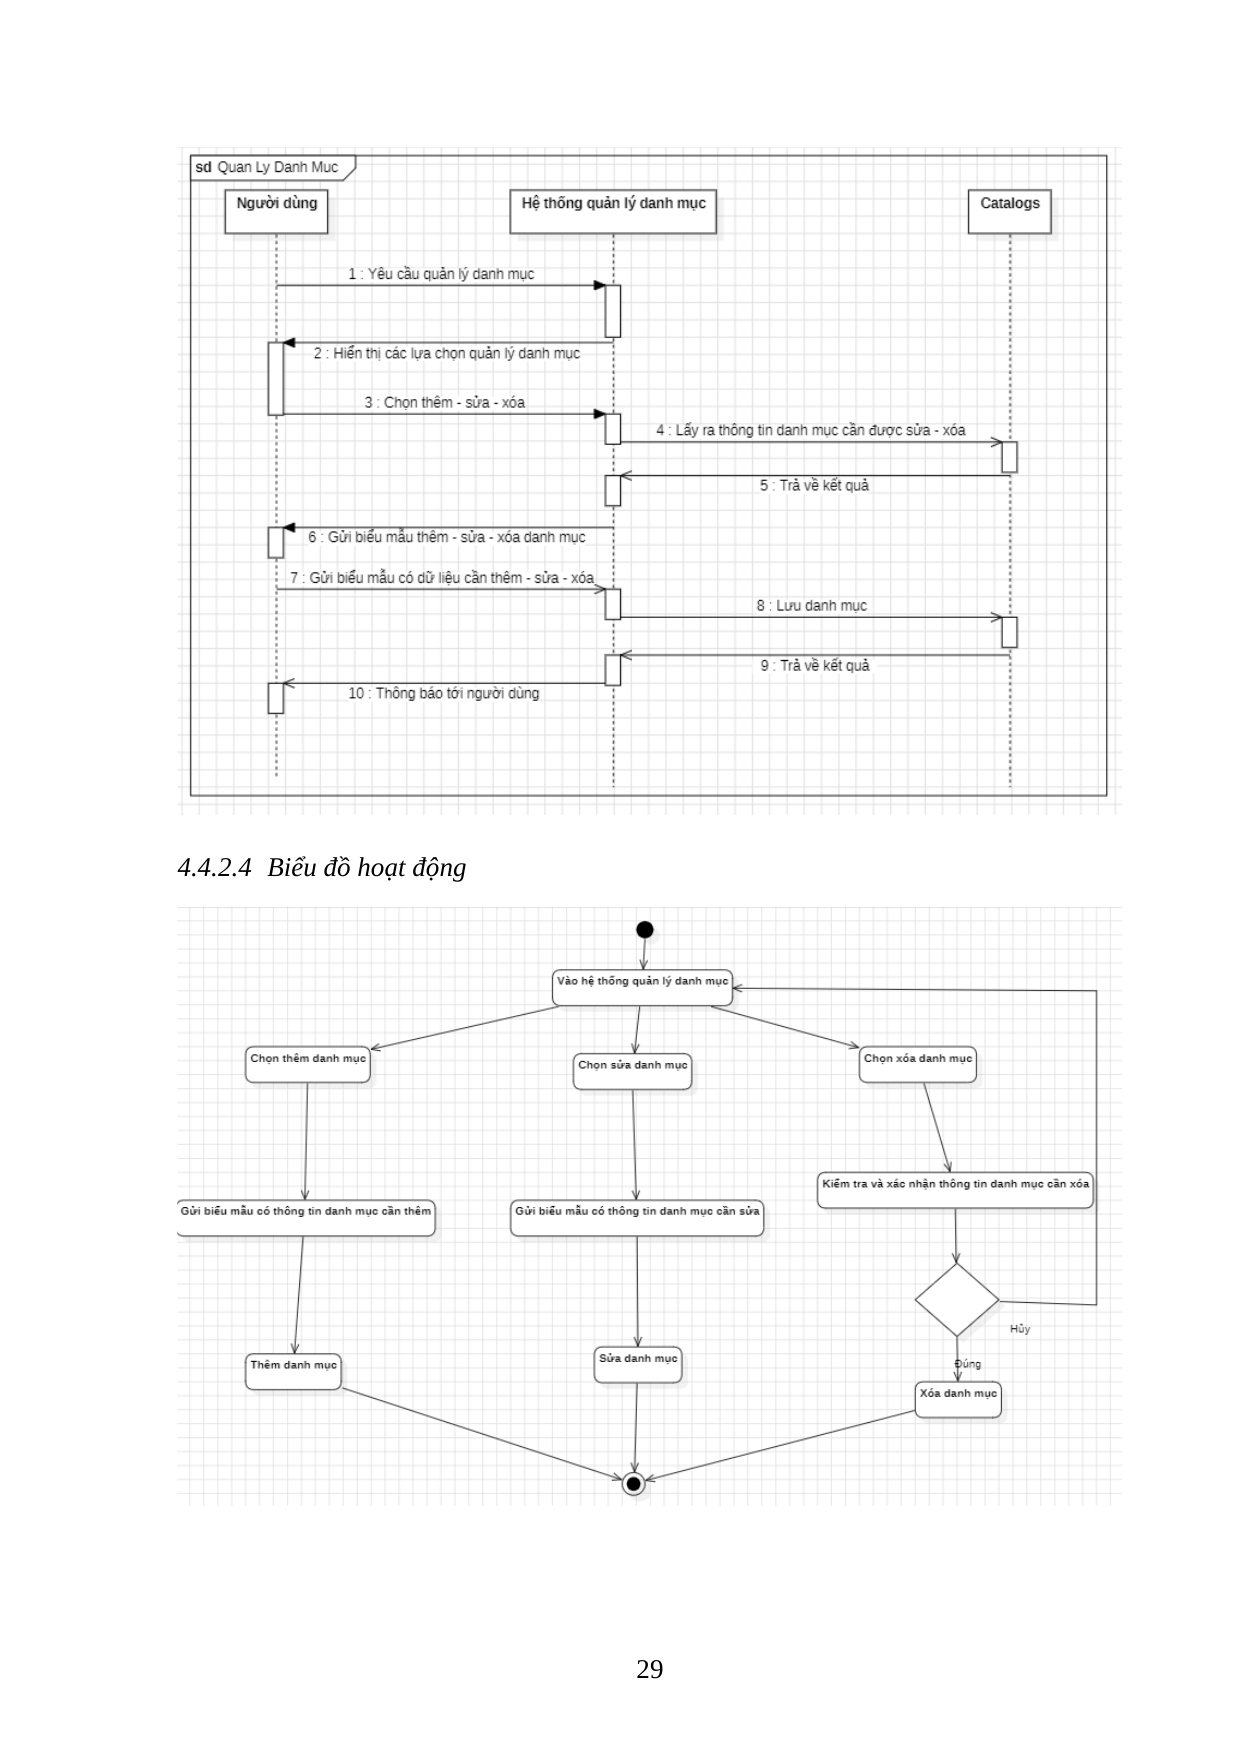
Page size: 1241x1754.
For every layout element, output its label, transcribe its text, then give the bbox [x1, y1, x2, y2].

picture [177, 907, 1123, 1506]
subtitle Biểu đồ hoạt động [177, 851, 1122, 882]
picture [177, 147, 1123, 815]
